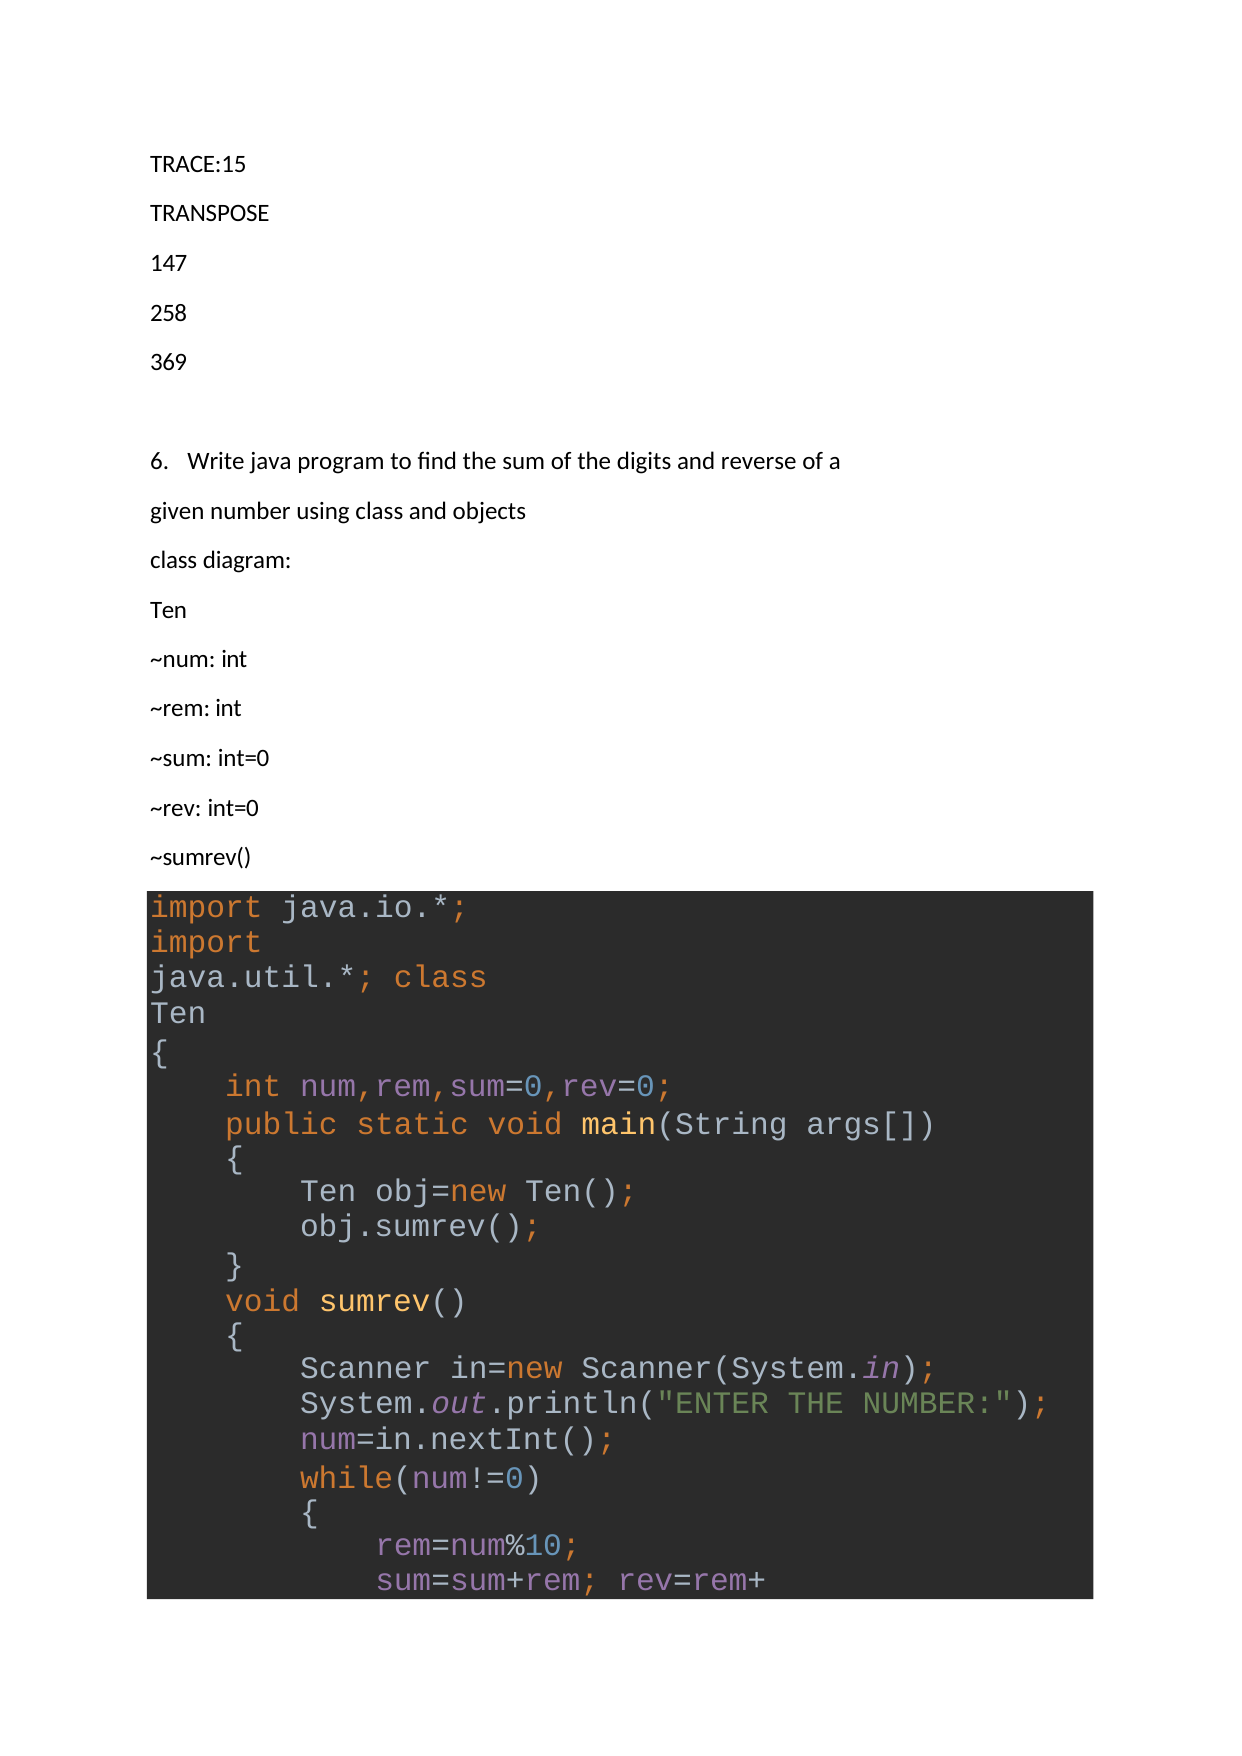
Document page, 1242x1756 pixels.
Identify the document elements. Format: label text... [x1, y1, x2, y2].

text 258 [150, 297, 1106, 328]
text ~num: int [150, 644, 1106, 674]
text ~sum: int=0 [150, 742, 1106, 773]
text TRACE:15 TRANSPOSE 147 [150, 148, 271, 278]
text ~rem: int [150, 692, 1106, 723]
text class diagram: Ten [150, 545, 313, 624]
list Write java program to find the sum of the digits and reverse of a given number using class and objects [150, 445, 893, 525]
text ~sumrev() [150, 841, 1106, 872]
text 369 [150, 346, 1106, 377]
text ~rev: int=0 [150, 792, 1106, 822]
